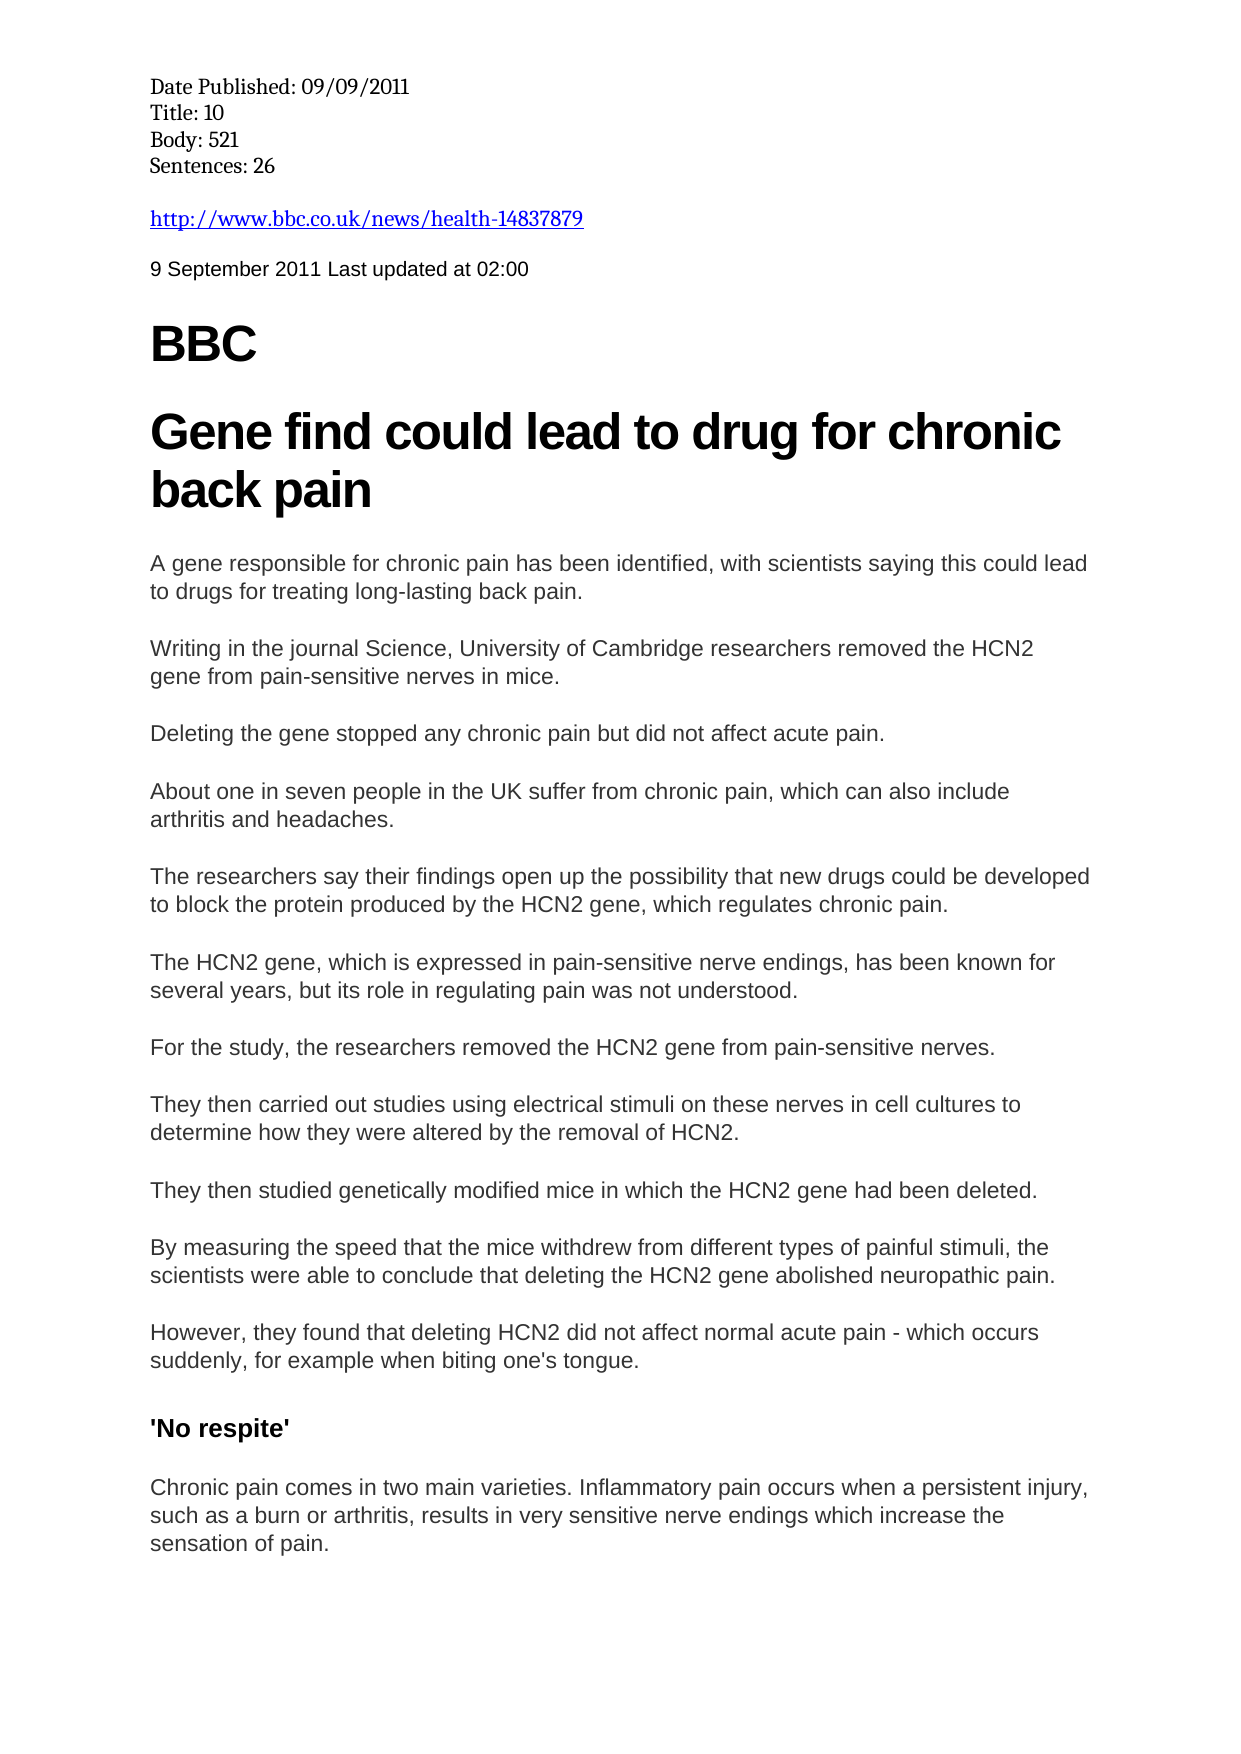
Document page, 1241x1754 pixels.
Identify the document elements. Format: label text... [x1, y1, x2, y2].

text Chronic pain comes in two main varieties. Inflammatory pain occurs when a persistent injury, such as a burn or arthritis, results in very sensitive nerve endings which increase the sensation of pain. [150, 1472, 1090, 1557]
subtitle Gene find could lead to drug for chronic back pain [150, 401, 1090, 519]
subtitle BBC [150, 313, 1090, 372]
text They then carried out studies using electrical stimuli on these nerves in cell cultures to determine how they were altered by the removal of HCN2. [150, 1089, 1090, 1146]
text The researchers say their findings open up the possibility that new drugs could be developed to block the protein produced by the HCN2 gene, which regulates chronic pain. [150, 861, 1090, 918]
text Writing in the journal Science, University of Cambridge researchers removed the HCN2 gene from pain-sensitive nerves in mice. [150, 633, 1090, 689]
text A gene responsible for chronic pain has been identified, with scientists saying this could lead to drugs for treating long-lasting back pain. [150, 548, 1090, 604]
text However, they found that deleting HCN2 did not affect normal acute pain - which occurs suddenly, for example when biting one's tongue. [150, 1318, 1090, 1374]
text They then studied genetically modified mice in which the HCN2 gene had been deleted. [150, 1175, 1090, 1203]
text By measuring the speed that the mice withdrew from different types of painful stimuli, the scientists were able to conclude that deleting the HCN2 gene abolished neuropathic pain. [150, 1232, 1090, 1288]
text For the study, the researchers removed the HCN2 gene from pain-sensitive nerves. [150, 1032, 1090, 1060]
text About one in seven people in the UK suffer from chronic pain, which can also include arthritis and headaches. [150, 776, 1090, 832]
text The HCN2 gene, which is expressed in pain-sensitive nerve endings, has been known for several years, but its role in regulating pain was not understood. [150, 947, 1090, 1003]
text Deleting the gene stopped any chronic pain but did not affect acute pain. [150, 719, 1090, 747]
text 'No respite' [150, 1403, 1090, 1443]
text 9 September 2011 Last updated at 02:00 [150, 257, 1090, 281]
text http://www.bbc.co.uk/news/health-14837879 [150, 206, 1090, 232]
